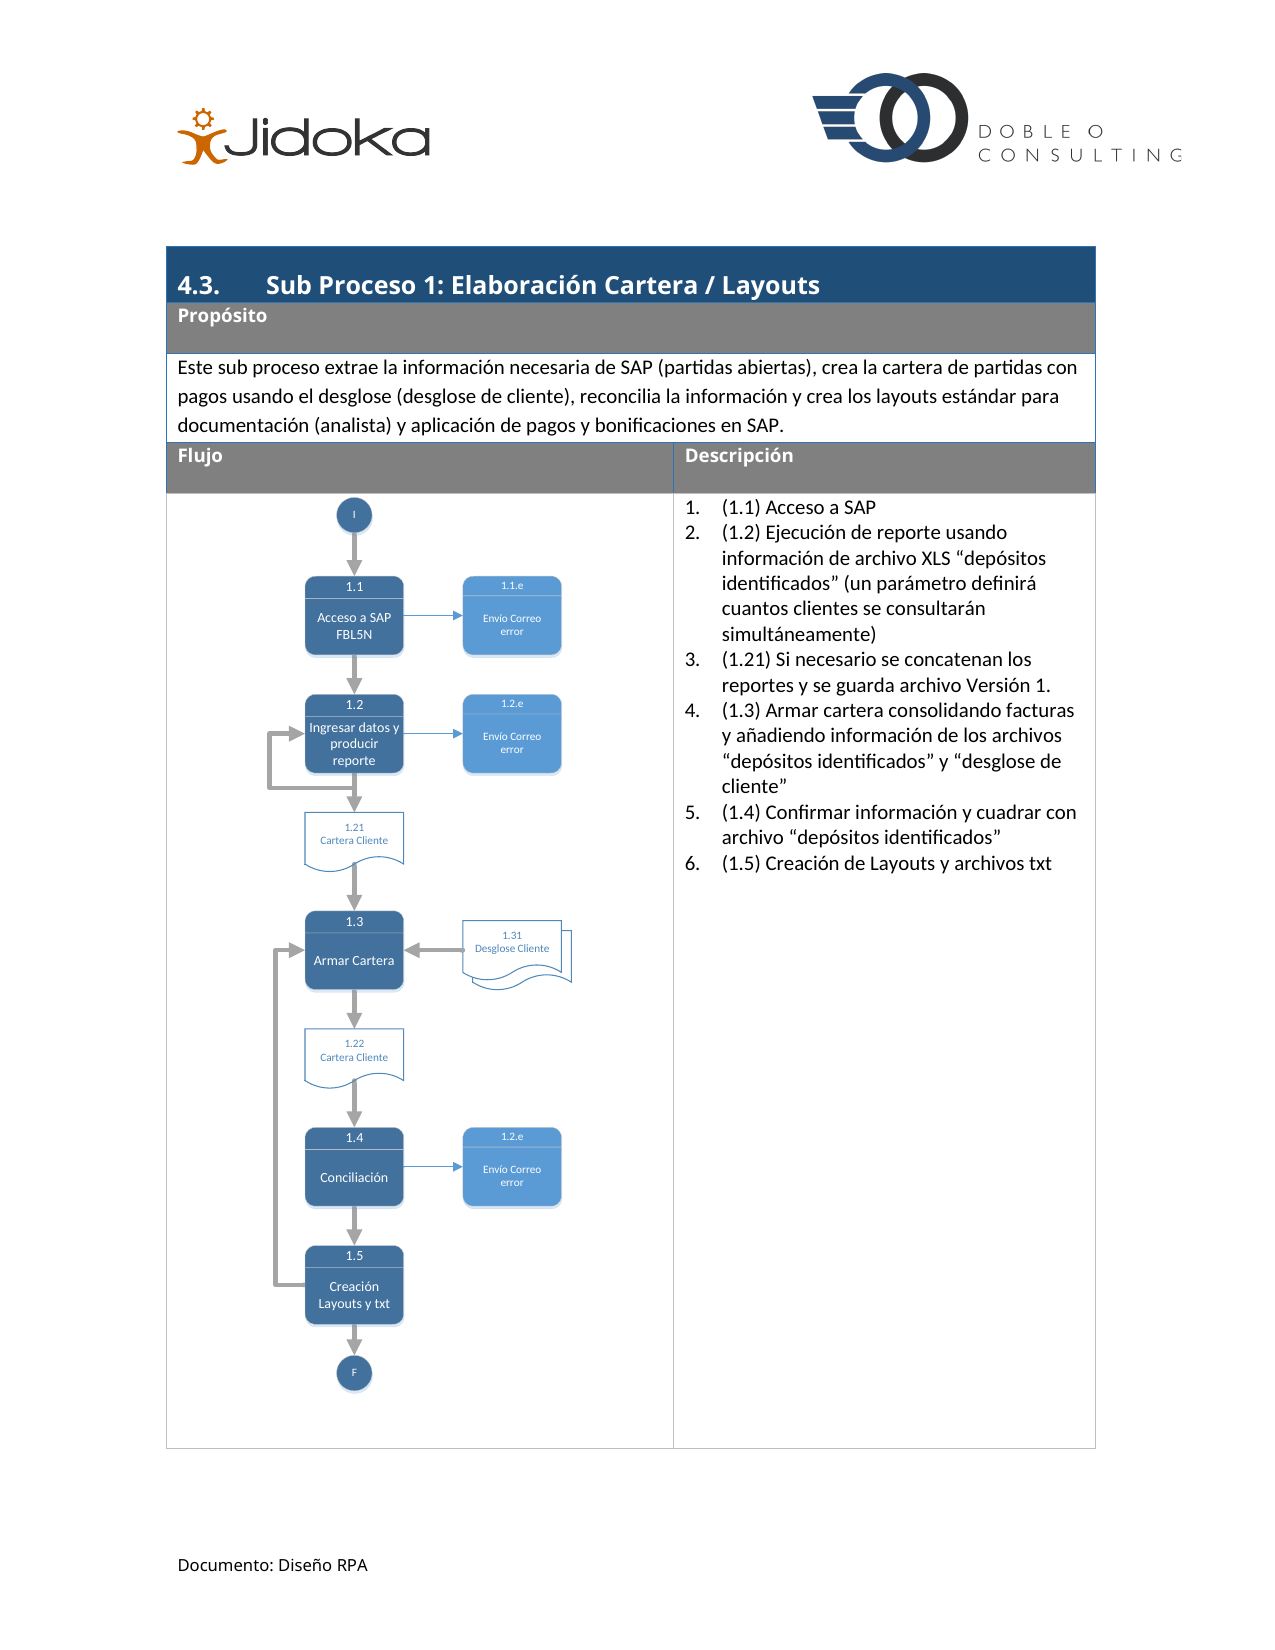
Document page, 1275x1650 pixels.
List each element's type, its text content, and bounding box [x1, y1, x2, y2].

picture [812, 73, 1182, 165]
table_cell Este sub proceso extrae la información necesaria de SAP (partidas abiertas), crea la cartera de partidas con pagos usando el desglose (desglose de cliente), reconcilia la información y crea los layouts estándar para documentación (analista) y aplicación de pagos y bonificaciones en SAP. [167, 354, 1095, 442]
table_cell (1.1) Acceso a SAP (1.2) Ejecución de reporte usando información de archivo XLS “depósitos identificados” (un parámetro definirá cuantos clientes se consultarán simultáneamente) (1.21) Si necesario se concatenan los reportes y se guarda archivo Versión 1. (1.3) Armar cartera consolidando facturas y añadiendo información de los archivos “depósitos identificados” y “desglose de cliente” (1.4) Confirmar información y cuadrar con archivo “depósitos identificados” (1.5) Creación de Layouts y archivos txt [674, 494, 1095, 1448]
table_cell [167, 494, 673, 1448]
table_cell Propósito [167, 303, 1095, 353]
table_cell Flujo [167, 443, 673, 493]
table_header Sub Proceso 1: Elaboración Cartera / Layouts [167, 247, 1095, 302]
picture [177, 108, 430, 165]
table_cell Descripción [674, 443, 1095, 493]
